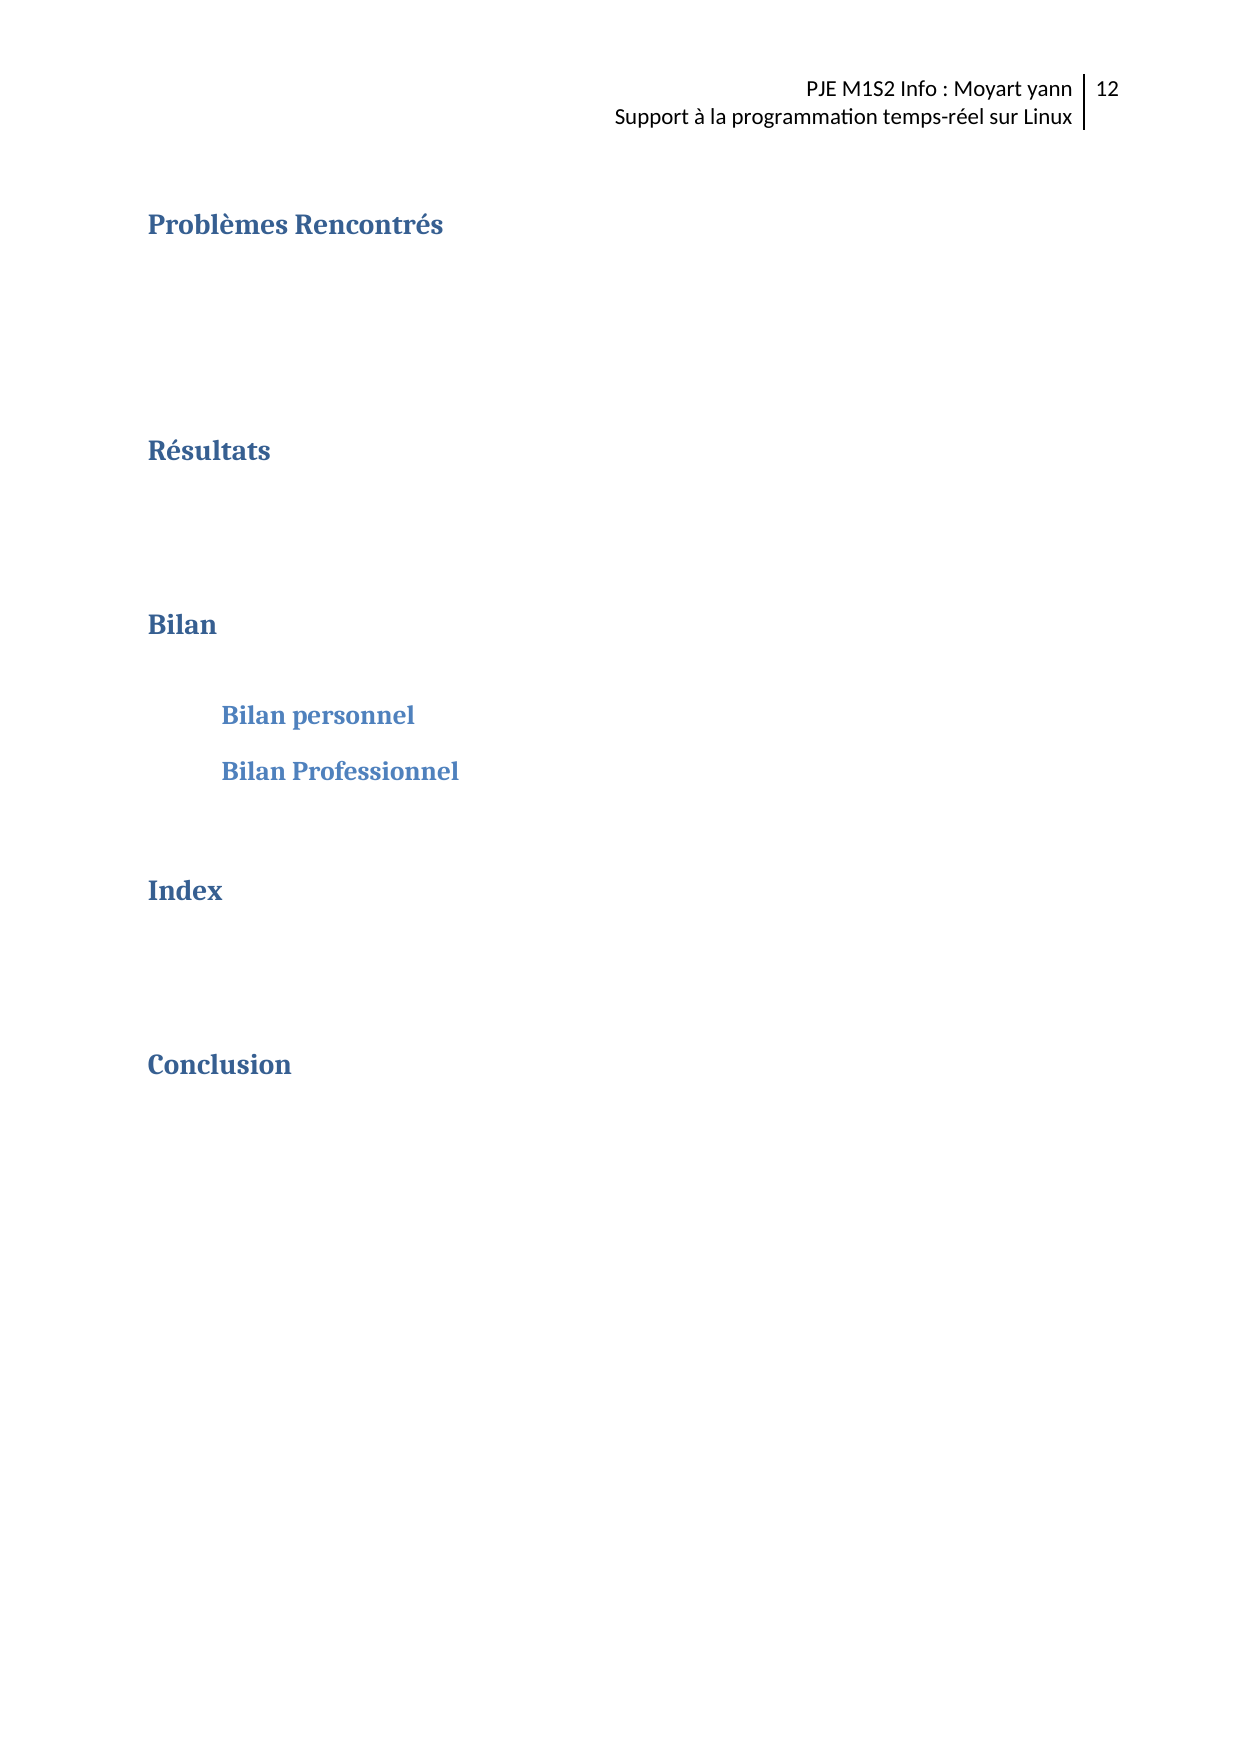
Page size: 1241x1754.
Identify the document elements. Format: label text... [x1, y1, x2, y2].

subtitle Index [148, 874, 1093, 908]
subtitle Bilan personnel [148, 700, 1093, 731]
subtitle Problèmes Rencontrés [148, 208, 1093, 241]
subtitle Conclusion [148, 1048, 1093, 1082]
subtitle Bilan [148, 608, 1093, 642]
subtitle Bilan Professionnel [148, 756, 1093, 788]
subtitle Résultats [148, 434, 1093, 468]
